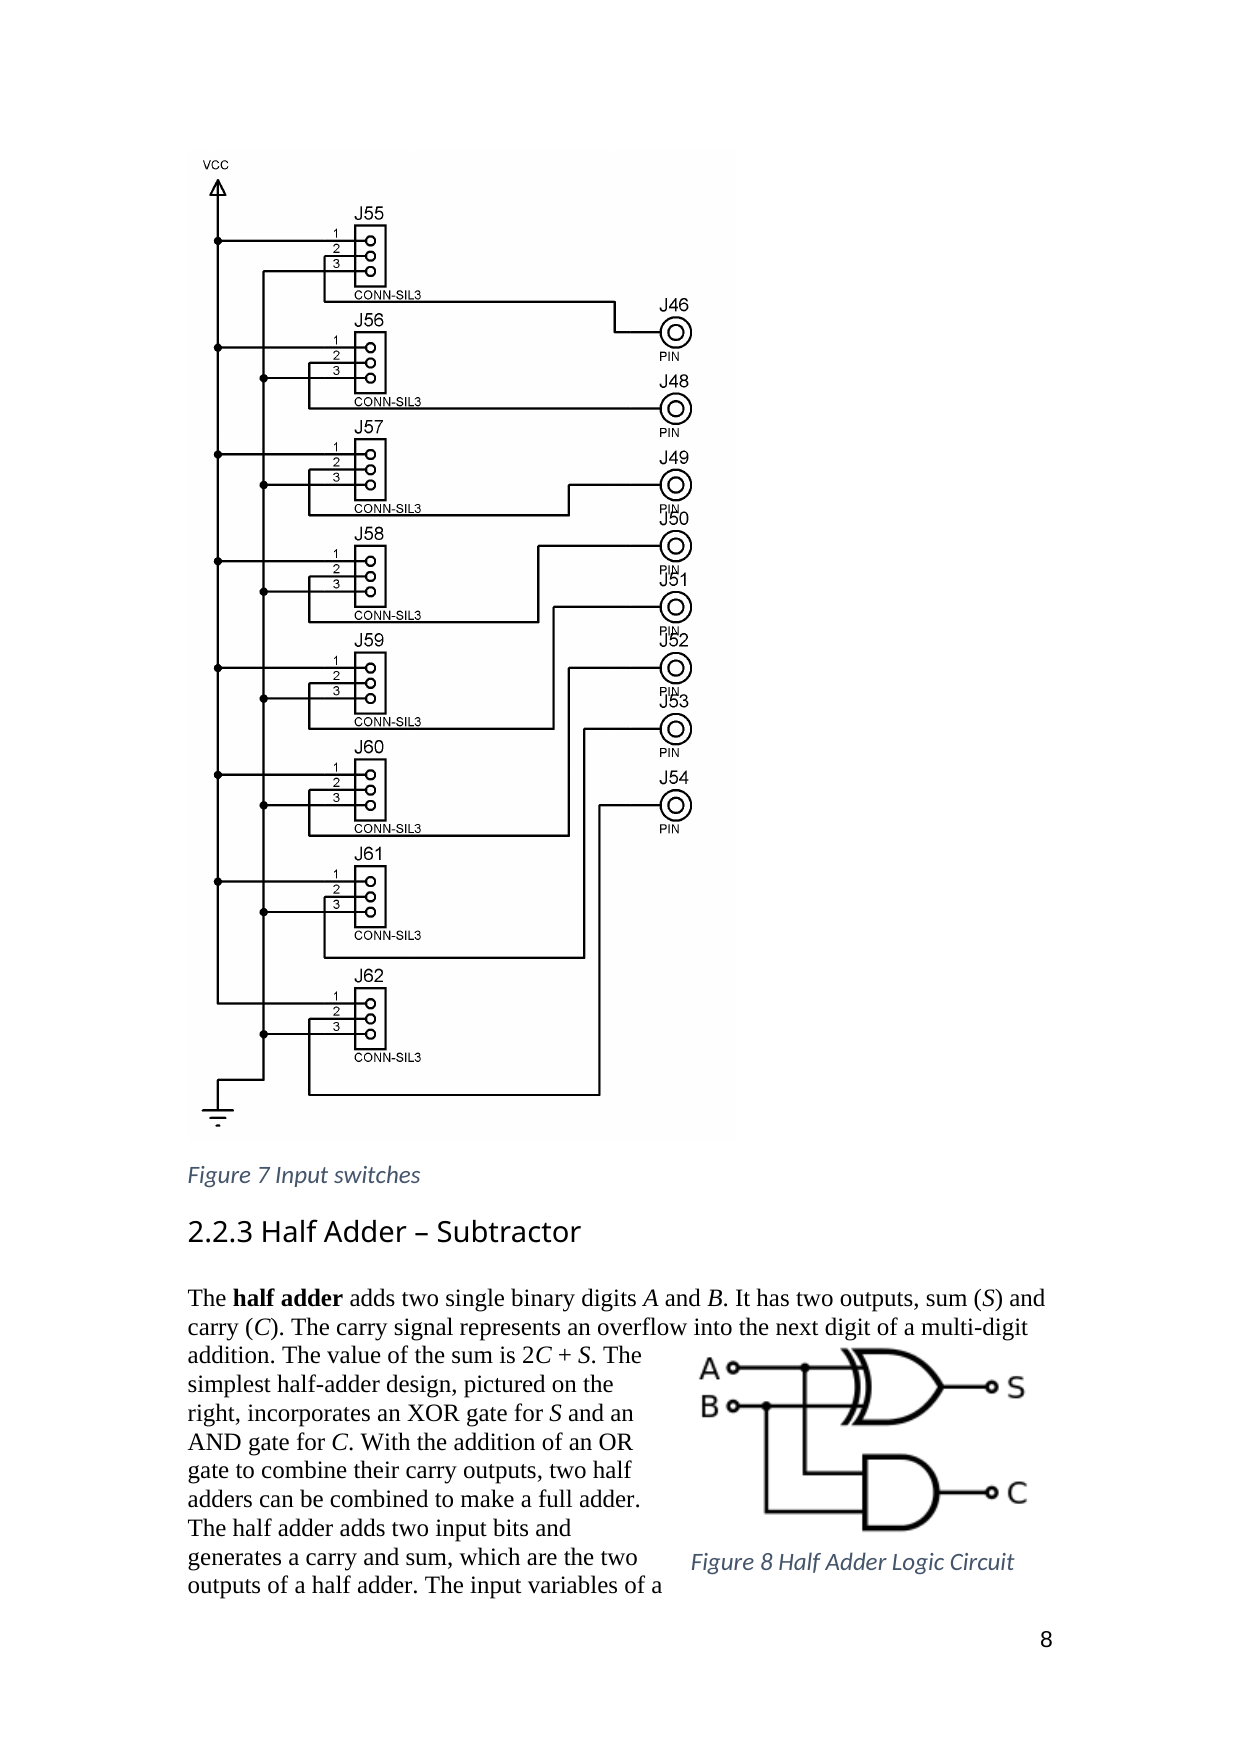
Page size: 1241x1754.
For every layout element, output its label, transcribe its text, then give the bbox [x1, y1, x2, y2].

picture [690, 1346, 1035, 1537]
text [187, 1283, 1053, 1599]
subtitle 2.2.3 Half Adder – Subtractor [187, 1211, 1053, 1251]
picture [187, 150, 737, 1141]
